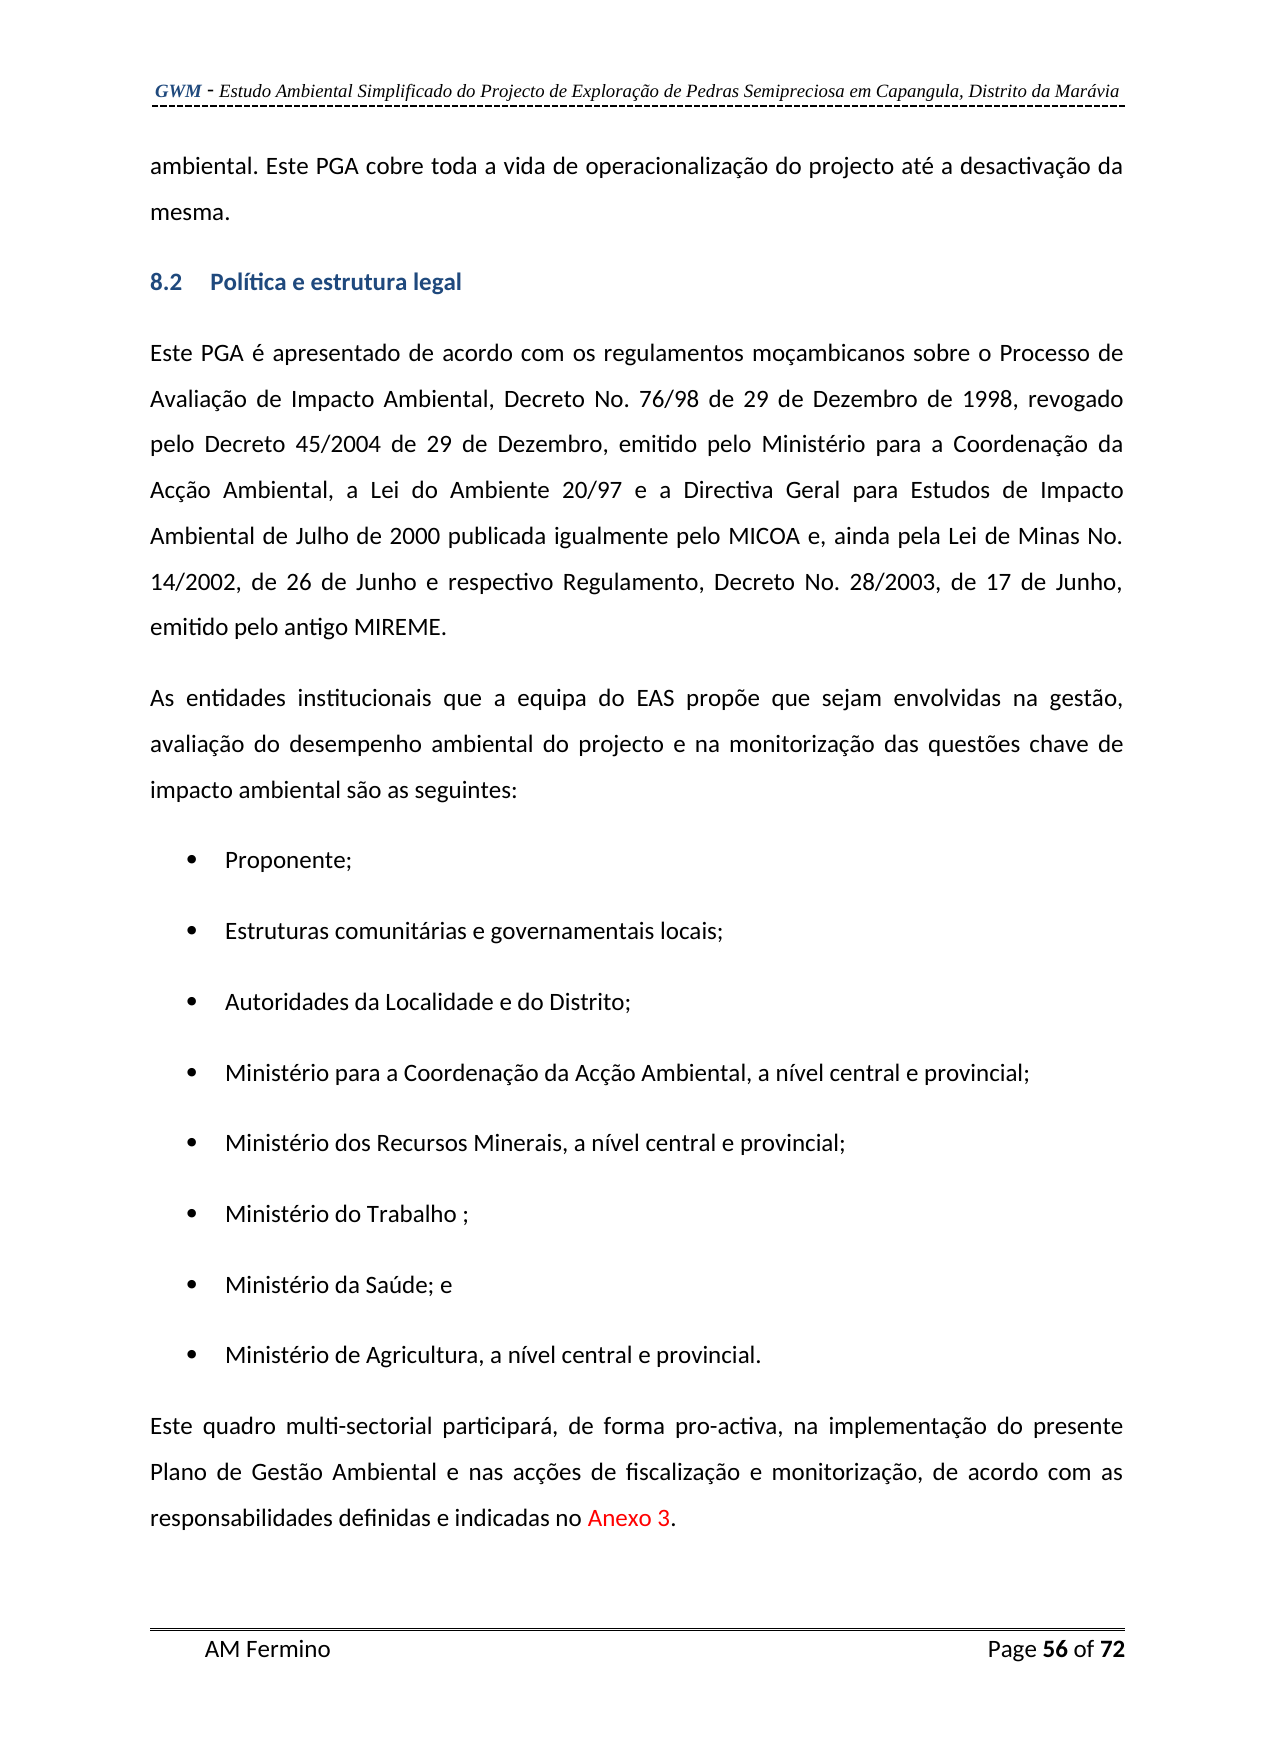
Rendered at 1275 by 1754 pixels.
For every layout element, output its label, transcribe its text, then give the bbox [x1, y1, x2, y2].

text Este quadro multi-sectorial participará, de forma pro-activa, na implementação do presente Plano de Gestão Ambiental e nas acções de fiscalização e monitorização, de acordo com as responsabilidades definidas e indicadas no Anexo 3. [150, 1410, 1125, 1532]
list Ministério da Saúde; e [187, 1269, 1125, 1299]
subtitle Política e estrutura legal [150, 266, 1125, 297]
list Ministério para a Coordenação da Acção Ambiental, a nível central e provincial; [187, 1057, 1125, 1087]
list Ministério dos Recursos Minerais, a nível central e provincial; [187, 1127, 1125, 1158]
list Ministério do Trabalho ; [187, 1198, 1125, 1229]
list Estruturas comunitárias e governamentais locais; [187, 915, 1125, 946]
list Proponente; [187, 844, 1125, 875]
text As entidades institucionais que a equipa do EAS propõe que sejam envolvidas na gestão, avaliação do desempenho ambiental do projecto e na monitorização das questões chave de impacto ambiental são as seguintes: [150, 682, 1125, 804]
text Este PGA é apresentado de acordo com os regulamentos moçambicanos sobre o Processo de Avaliação de Impacto Ambiental, Decreto No. 76/98 de 29 de Dezembro de 1998, revogado pelo Decreto 45/2004 de 29 de Dezembro, emitido pelo Ministério para a Coordenação da Acção Ambiental, a Lei do Ambiente 20/97 e a Directiva Geral para Estudos de Impacto Ambiental de Julho de 2000 publicada igualmente pelo MICOA e, ainda pela Lei de Minas No. 14/2002, de 26 de Junho e respectivo Regulamento, Decreto No. 28/2003, de 17 de Junho, emitido pelo antigo MIREME. [150, 337, 1125, 642]
list Autoridades da Localidade e do Distrito; [187, 986, 1125, 1016]
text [150, 150, 1125, 226]
list Ministério de Agricultura, a nível central e provincial. [187, 1339, 1125, 1370]
